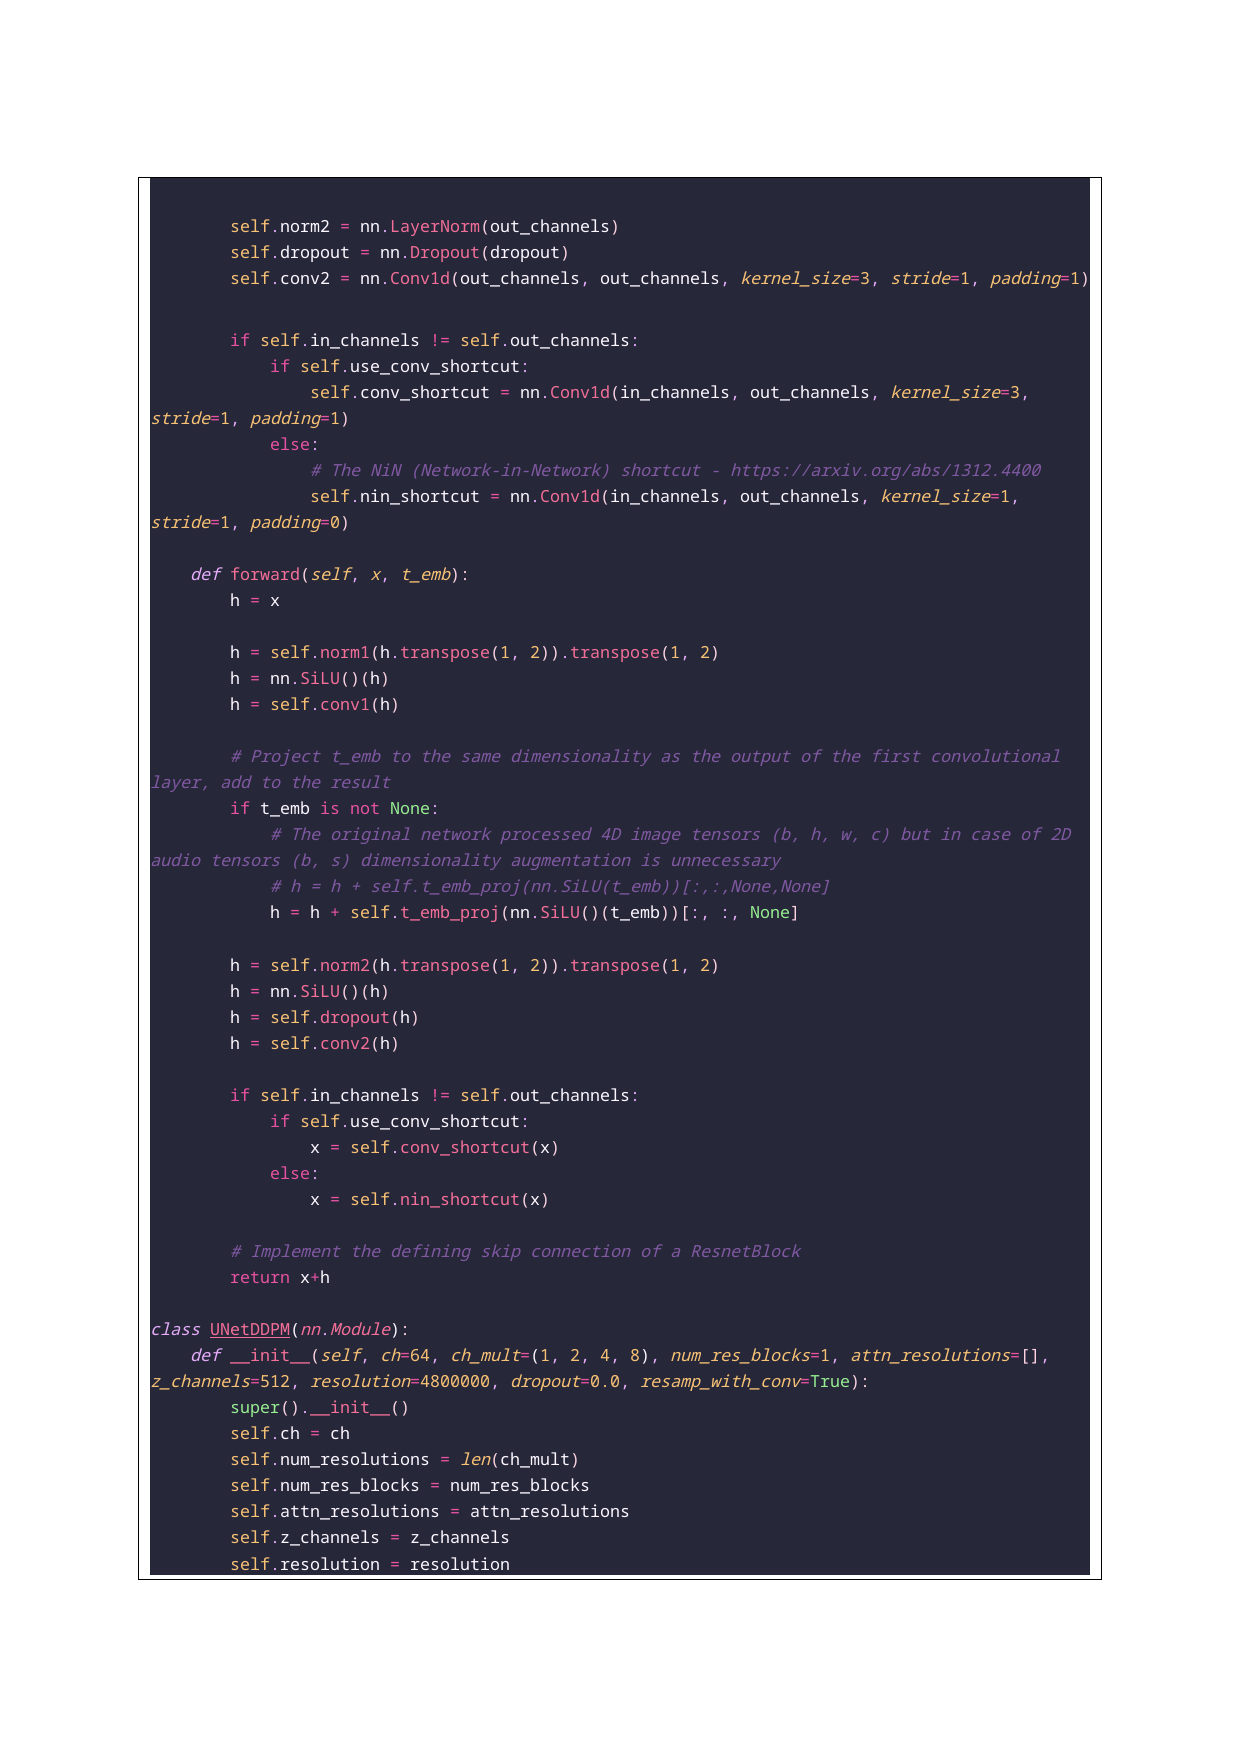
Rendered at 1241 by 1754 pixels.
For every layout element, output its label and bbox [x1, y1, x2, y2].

table_header [139, 178, 1101, 1579]
